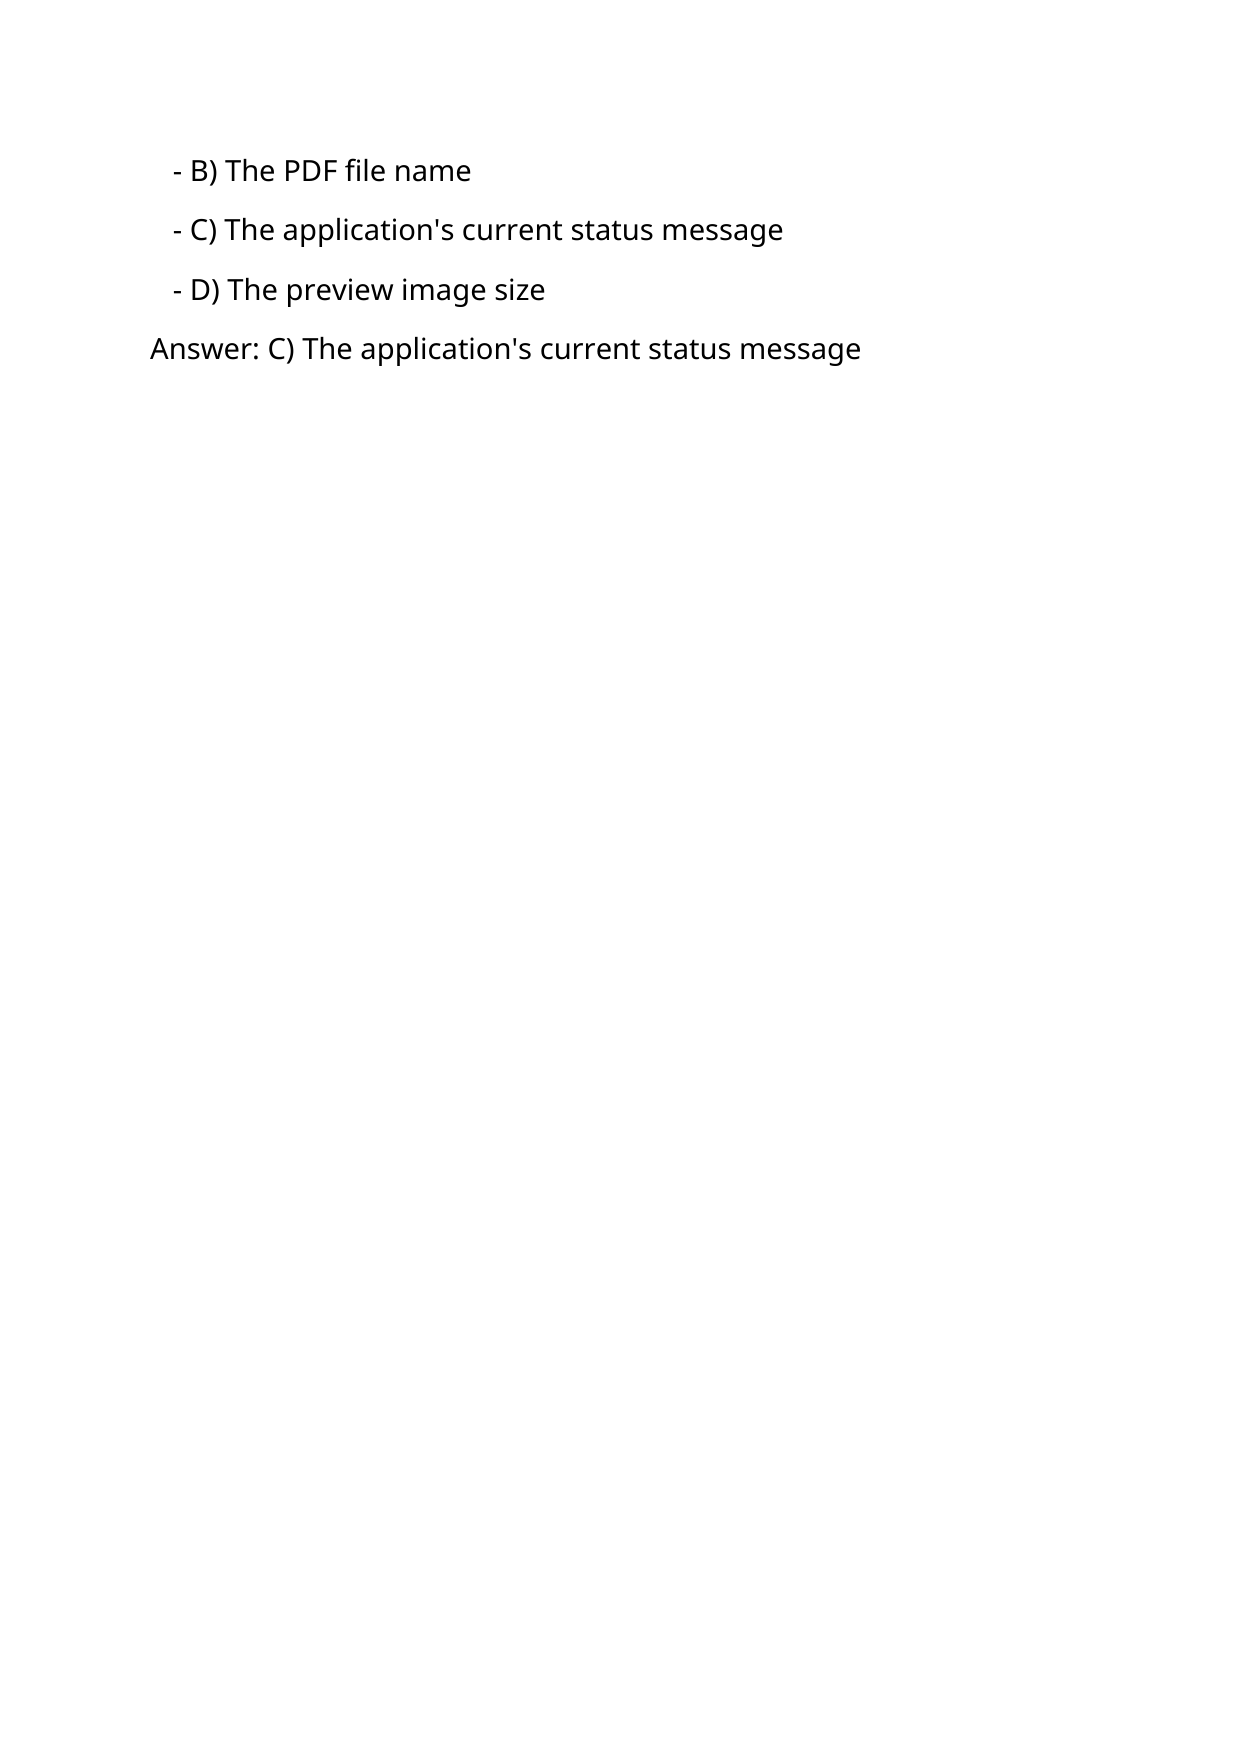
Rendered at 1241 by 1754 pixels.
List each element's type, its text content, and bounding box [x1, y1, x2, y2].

text - B) The PDF file name [150, 150, 1090, 190]
text - C) The application's current status message [150, 209, 1090, 249]
text Answer: C) The application's current status message [150, 328, 1090, 368]
text - D) The preview image size [150, 269, 1090, 309]
